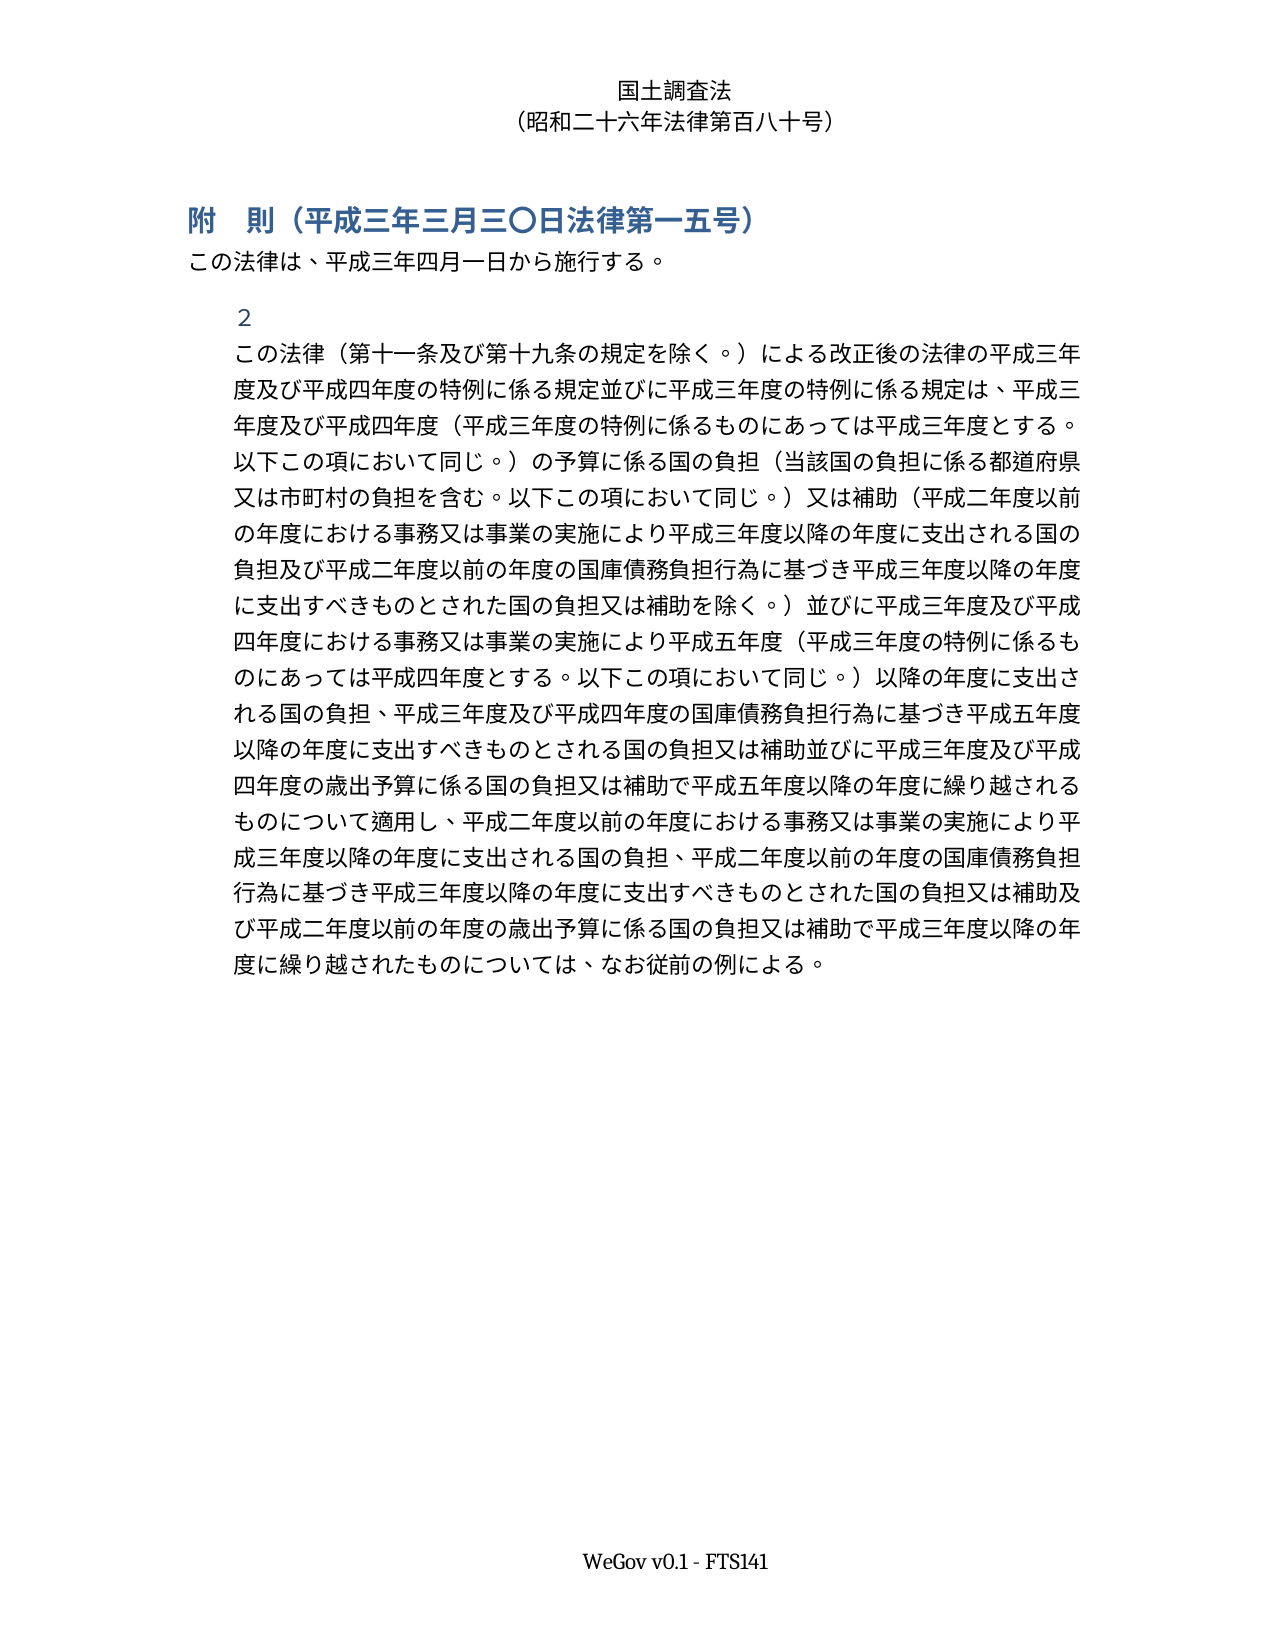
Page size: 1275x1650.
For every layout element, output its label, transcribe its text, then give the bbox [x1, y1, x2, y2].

text この法律（第十一条及び第十九条の規定を除く。）による改正後の法律の平成三年度及び平成四年度の特例に係る規定並びに平成三年度の特例に係る規定は、平成三年度及び平成四年度（平成三年度の特例に係るものにあっては平成三年度とする。以下この項において同じ。）の予算に係る国の負担（当該国の負担に係る都道府県又は市町村の負担を含む。以下この項において同じ。）又は補助（平成二年度以前の年度における事務又は事業の実施により平成三年度以降の年度に支出される国の負担及び平成二年度以前の年度の国庫債務負担行為に基づき平成三年度以降の年度に支出すべきものとされた国の負担又は補助を除く。）並びに平成三年度及び平成四年度における事務又は事業の実施により平成五年度（平成三年度の特例に係るものにあっては平成四年度とする。以下この項において同じ。）以降の年度に支出される国の負担、平成三年度及び平成四年度の国庫債務負担行為に基づき平成五年度以降の年度に支出すべきものとされる国の負担又は補助並びに平成三年度及び平成四年度の歳出予算に係る国の負担又は補助で平成五年度以降の年度に繰り越されるものについて適用し、平成二年度以前の年度における事務又は事業の実施により平成三年度以降の年度に支出される国の負担、平成二年度以前の年度の国庫債務負担行為に基づき平成三年度以降の年度に支出すべきものとされた国の負担又は補助及び平成二年度以前の年度の歳出予算に係る国の負担又は補助で平成三年度以降の年度に繰り越されたものについては、なお従前の例による。 [233, 338, 1087, 981]
subtitle ２ [233, 302, 1087, 334]
subtitle 附 則（平成三年三月三〇日法律第一五号） [187, 200, 1087, 240]
text この法律は、平成三年四月一日から施行する。 [187, 246, 1087, 277]
